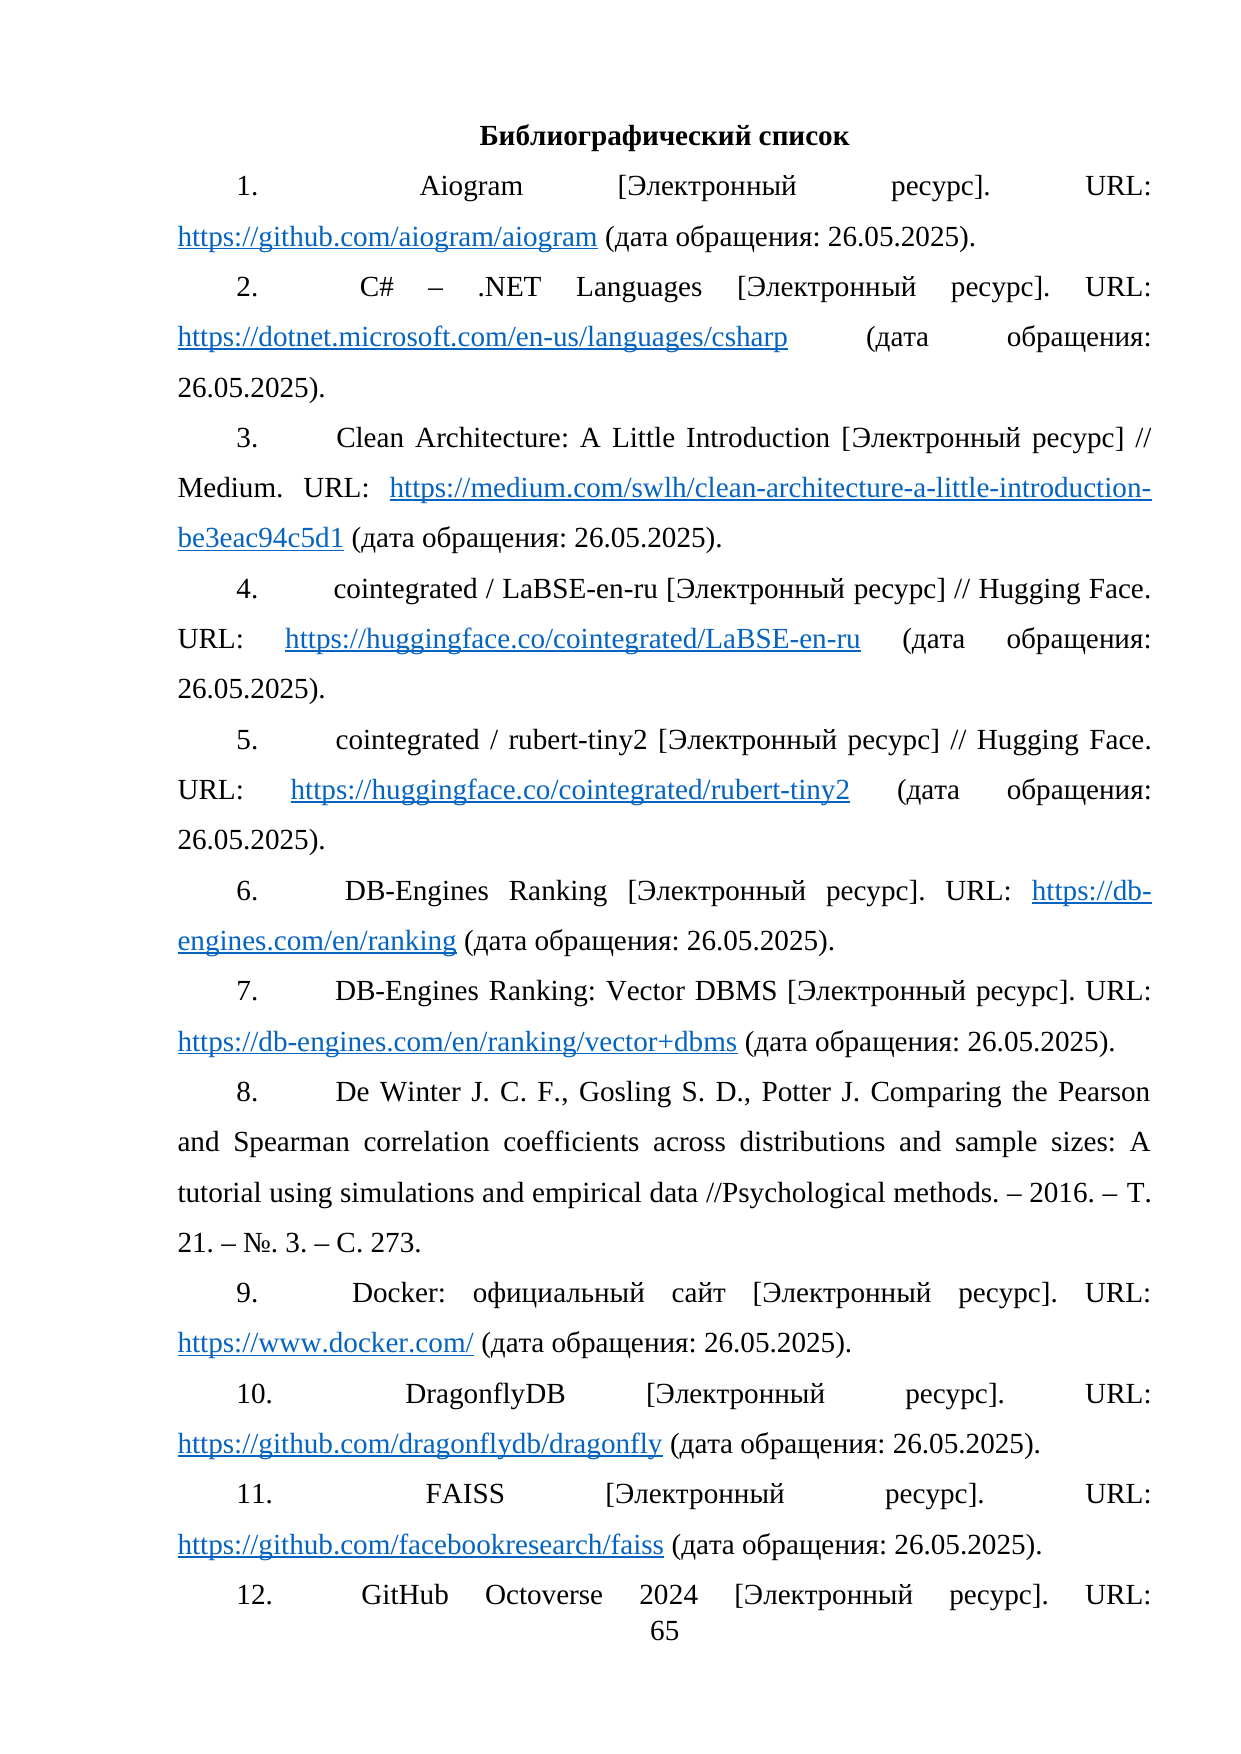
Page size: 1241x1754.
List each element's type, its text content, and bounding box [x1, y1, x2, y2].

list DragonflyDB [Электронный ресурс]. URL: https://github.com/dragonflydb/dragonfly (дата обращения: 26.05.2025). [177, 1376, 1152, 1460]
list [177, 1577, 1152, 1611]
list DB-Engines Ranking: Vector DBMS [Электронный ресурс]. URL: https://db-engines.com/en/ranking/vector+dbms (дата обращения: 26.05.2025). [177, 973, 1152, 1057]
list Aiogram [Электронный ресурс]. URL: https://github.com/aiogram/aiogram (дата обращения: 26.05.2025). [177, 168, 1152, 252]
text Библиографический список [177, 118, 1152, 152]
list DB-Engines Ranking [Электронный ресурс]. URL: https://db-engines.com/en/ranking (дата обращения: 26.05.2025). [177, 873, 1152, 957]
list Docker: официальный сайт [Электронный ресурс]. URL: https://www.docker.com/ (дата обращения: 26.05.2025). [177, 1275, 1152, 1359]
list cointegrated / rubert-tiny2 [Электронный ресурс] // Hugging Face. URL: https://huggingface.co/cointegrated/rubert-tiny2 (дата обращения: 26.05.2025). [177, 722, 1152, 856]
list FAISS [Электронный ресурс]. URL: https://github.com/facebookresearch/faiss (дата обращения: 26.05.2025). [177, 1477, 1152, 1560]
list C# – .NET Languages [Электронный ресурс]. URL: https://dotnet.microsoft.com/en-us/languages/csharp (дата обращения: 26.05.2025). [177, 269, 1152, 403]
list cointegrated / LaBSE-en-ru [Электронный ресурс] // Hugging Face. URL: https://huggingface.co/cointegrated/LaBSE-en-ru (дата обращения: 26.05.2025). [177, 571, 1152, 705]
list Clean Architecture: A Little Introduction [Электронный ресурс] // Medium. URL: https://medium.com/swlh/clean-architecture-a-little-introduction-be3eac94c5d1 (дата обращения: 26.05.2025). [177, 420, 1152, 554]
list De Winter J. C. F., Gosling S. D., Potter J. Comparing the Pearson and Spearman correlation coefficients across distributions and sample sizes: A tutorial using simulations and empirical data //Psychological methods. – 2016. – Т. 21. – №. 3. – С. 273. [177, 1074, 1152, 1258]
